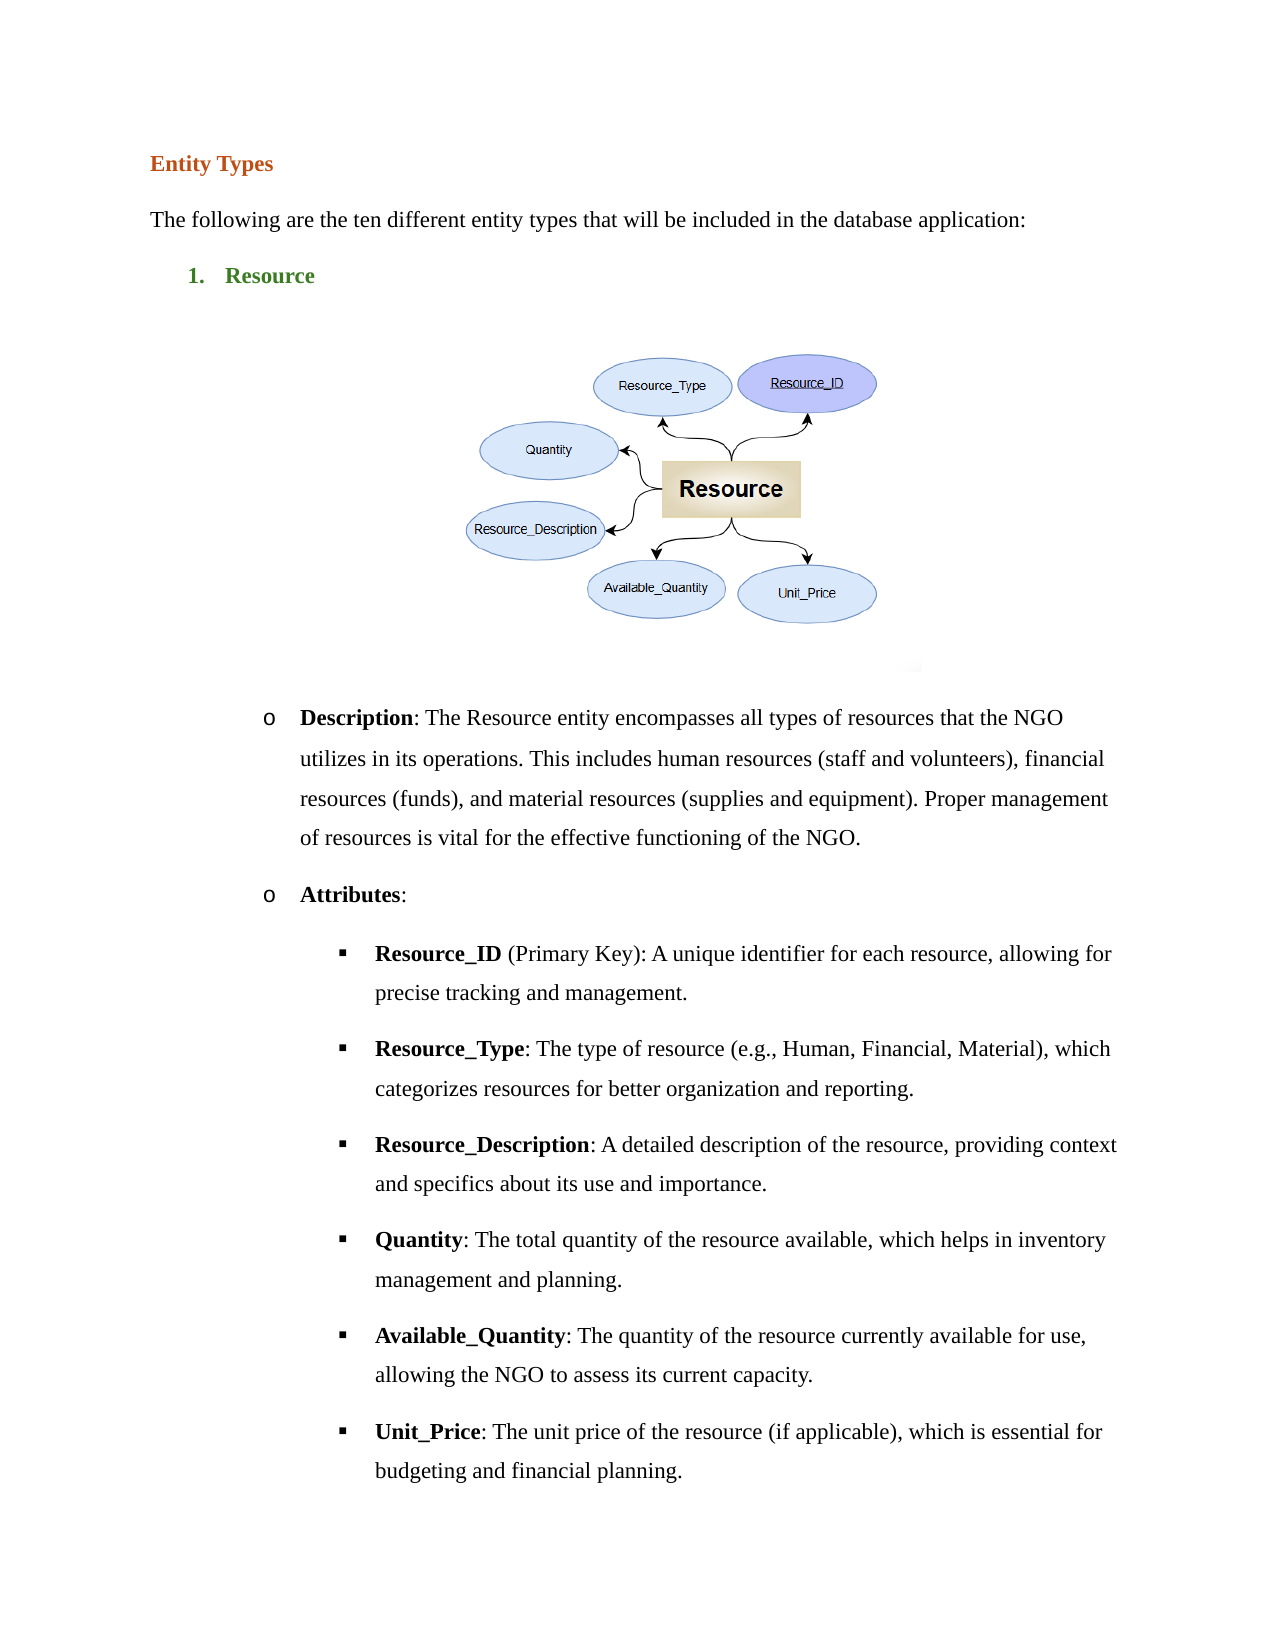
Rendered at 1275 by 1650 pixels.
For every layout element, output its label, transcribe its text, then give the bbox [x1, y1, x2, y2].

list Resource_ID (Primary Key): A unique identifier for each resource, allowing for precise tracking and management. [337, 939, 1125, 1005]
text The following are the ten different entity types that will be included in the database application: [150, 206, 1125, 232]
list Available_Quantity: The quantity of the resource currently available for use, allowing the NGO to assess its current capacity. [337, 1322, 1125, 1388]
list Resource_Type: The type of resource (e.g., Human, Financial, Material), which categorizes resources for better organization and reporting. [337, 1035, 1125, 1101]
list Resource [187, 262, 1125, 289]
text Entity Types [150, 150, 1125, 176]
list Description: The Resource entity encompasses all types of resources that the NGO utilizes in its operations. This includes human resources (staff and volunteers), financial resources (funds), and material resources (supplies and equipment). Proper management of resources is vital for the effective functioning of the NGO. [262, 704, 1125, 851]
list Unit_Price: The unit price of the resource (if applicable), which is essential for budgeting and financial planning. [337, 1418, 1125, 1483]
list Attributes: [262, 881, 1125, 909]
picture [428, 301, 922, 672]
list Quantity: The total quantity of the resource available, which helps in inventory management and planning. [337, 1226, 1125, 1292]
list Resource_Description: A detailed description of the resource, providing context and specifics about its use and importance. [337, 1131, 1125, 1197]
